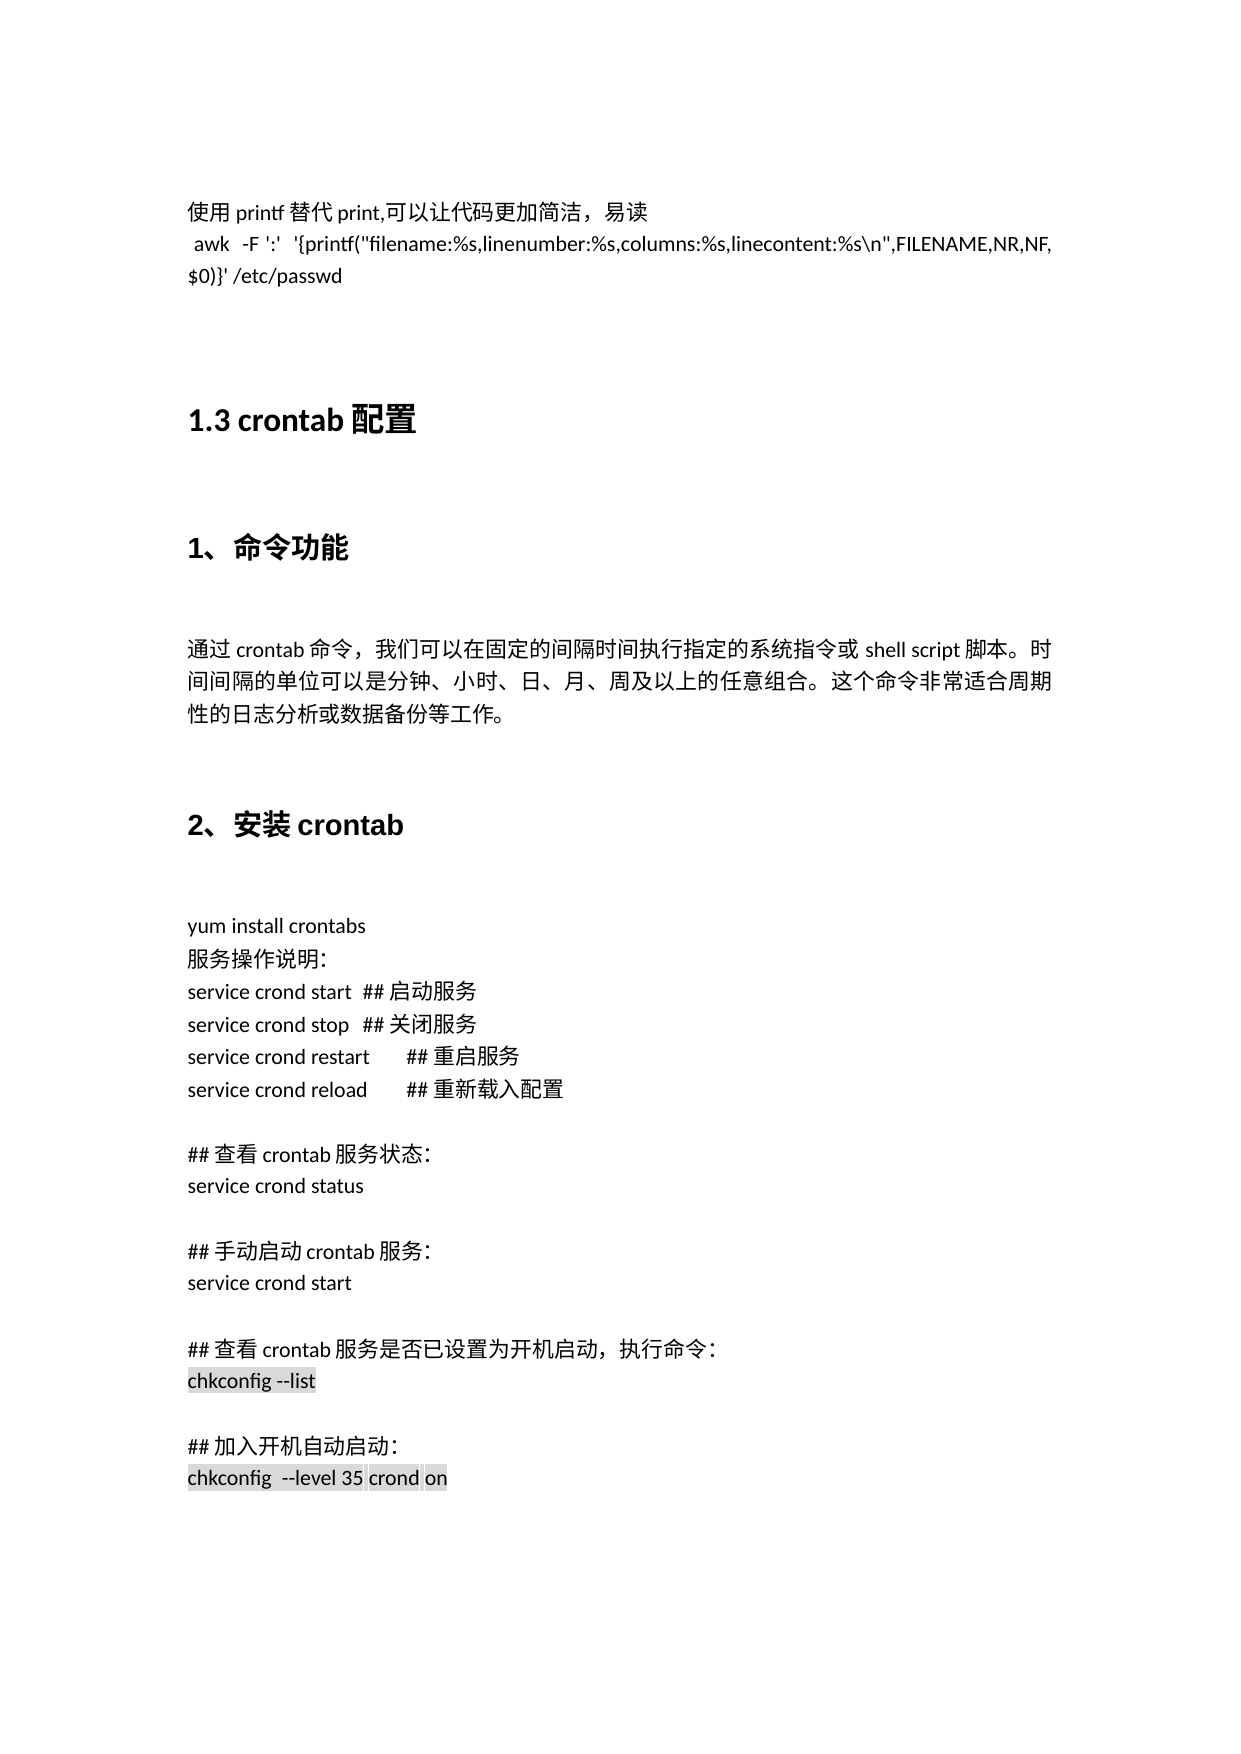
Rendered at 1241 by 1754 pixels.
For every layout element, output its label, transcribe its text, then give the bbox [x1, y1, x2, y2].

text ## 加入开机自动启动： [187, 1429, 1053, 1461]
text ## 查看crontab服务状态： [187, 1136, 1053, 1169]
text service crond stop ## 关闭服务 [187, 1006, 1053, 1039]
subtitle 2、安装crontab [187, 791, 1053, 856]
text chkconfig --level 35 crond on [187, 1461, 1053, 1494]
text yum install crontabs [187, 909, 1053, 941]
text ## 查看crontab服务是否已设置为开机启动，执行命令： [187, 1331, 1053, 1364]
subtitle 1.3 crontab配置 [187, 384, 1053, 449]
text service crond restart ## 重启服务 [187, 1039, 1053, 1071]
text service crond start [187, 1266, 1053, 1299]
text chkconfig --list [187, 1364, 1053, 1396]
text 使用printf替代print,可以让代码更加简洁，易读 [187, 194, 1053, 227]
text service crond start ## 启动服务 [187, 974, 1053, 1006]
text 服务操作说明： [187, 941, 1053, 974]
text ## 手动启动crontab服务： [187, 1234, 1053, 1266]
text service crond reload ## 重新载入配置 [187, 1071, 1053, 1104]
text awk -F ':' '{printf("filename:%s,linenumber:%s,columns:%s,linecontent:%s\n",FILENAME,NR,NF,$0)}' /etc/passwd [187, 227, 1053, 292]
subtitle 1、命令功能 [187, 513, 1053, 578]
text service crond status [187, 1169, 1053, 1201]
text 通过crontab 命令，我们可以在固定的间隔时间执行指定的系统指令或 shell script脚本。时间间隔的单位可以是分钟、小时、日、月、周及以上的任意组合。这个命令非常适合周期性的日志分析或数据备份等工作。 [187, 631, 1053, 729]
